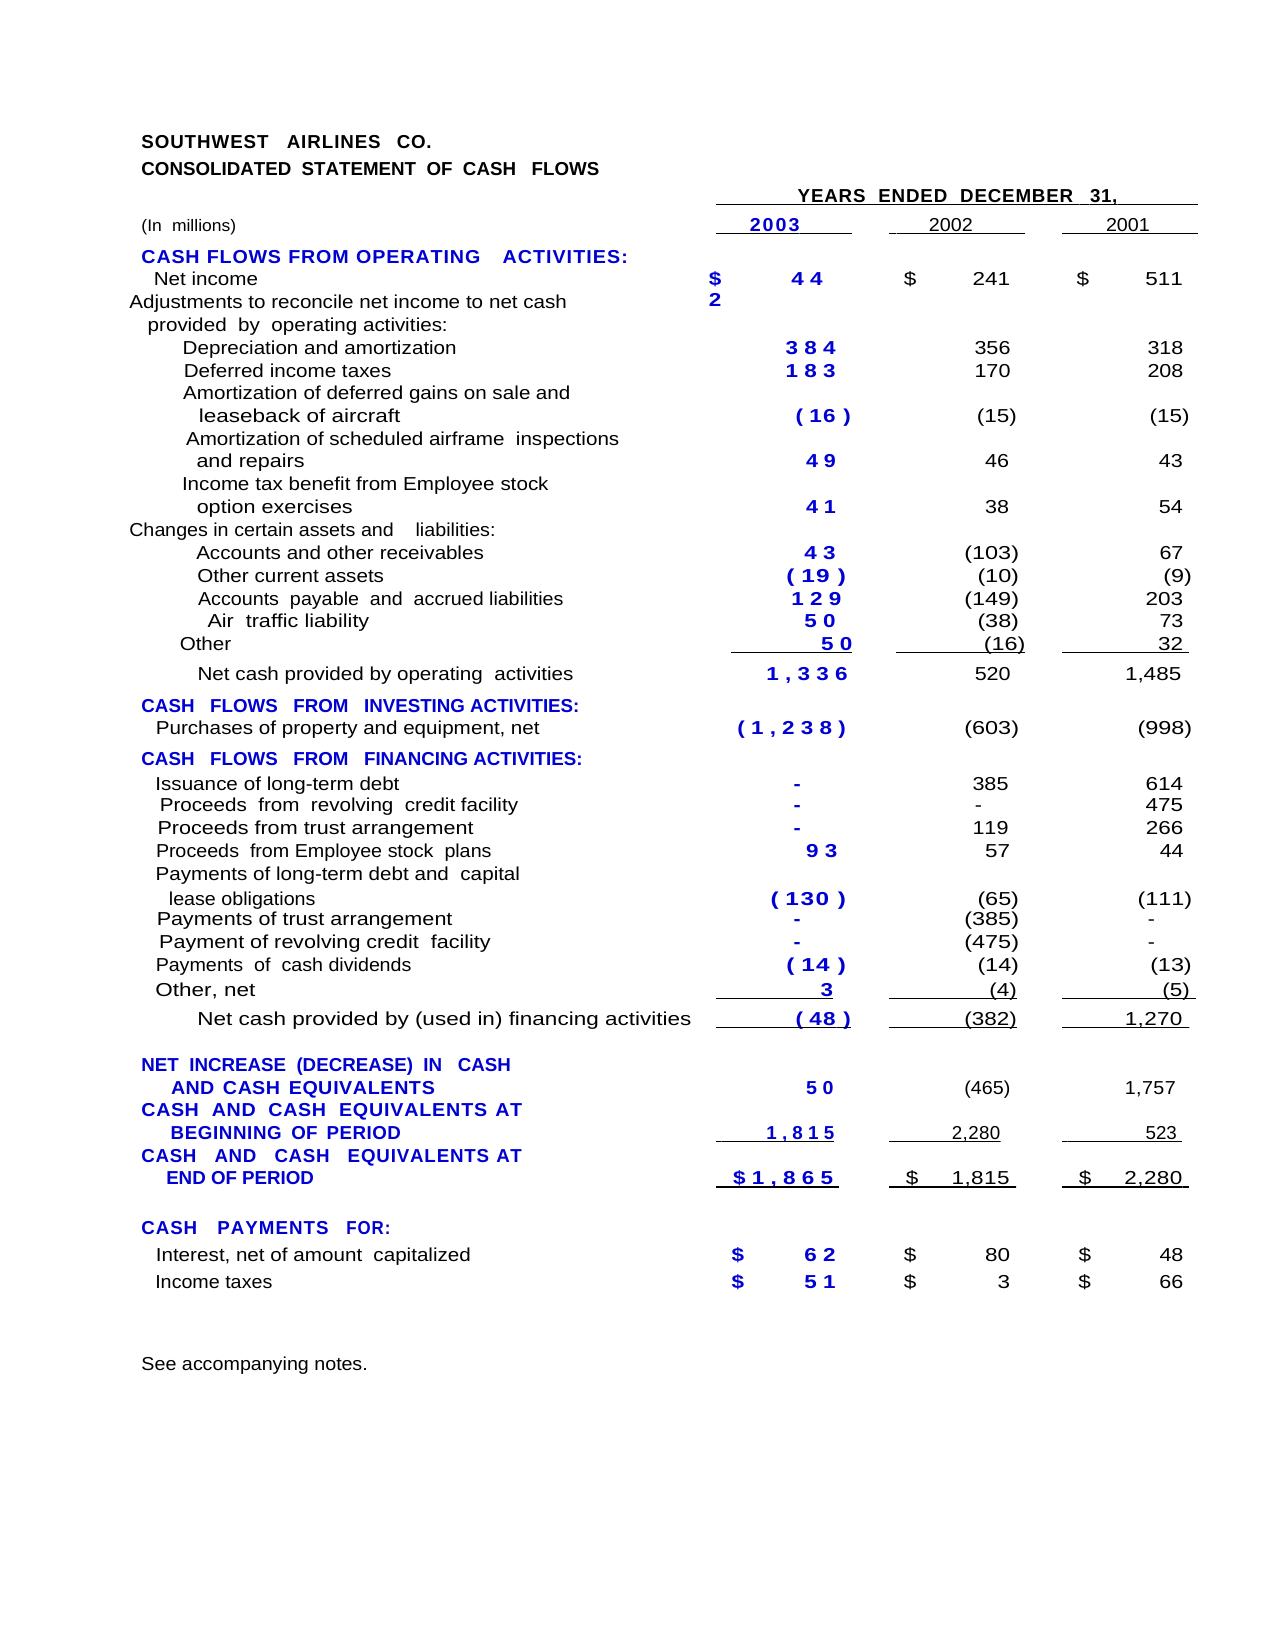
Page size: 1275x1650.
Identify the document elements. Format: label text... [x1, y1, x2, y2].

text NET INCREASE (DECREASE) IN CASH [141, 1054, 1212, 1075]
text BEGINNING OF PERIOD 1 , 8 1 5 2,280 523 CASH AND CASH EQUIVALENTS AT [141, 1122, 1198, 1166]
table_header Interest, net of amount capitalized [152, 1243, 605, 1270]
text Changes in certain assets and liabilities: [129, 519, 1212, 541]
text Other, net 3 (4) (5) Net cash provided by (used in) financing activities ( 48 ) (382) 1,270 [155, 979, 1198, 1029]
text $ 511 [1076, 269, 1212, 290]
text CONSOLIDATED STATEMENT OF CASH FLOWS [141, 158, 1212, 180]
text leaseback of aircraft ( 16 ) (15) (15) [199, 404, 1212, 426]
text Adjustments to reconcile net income to net cash provided by operating activities: [129, 291, 604, 336]
table_header $ 6 2 [605, 1243, 869, 1270]
text $ 4 4 2 [708, 269, 835, 311]
text Income tax benefit from Employee stock [182, 473, 1212, 495]
text YEARS ENDED DECEMBER 31, [716, 185, 1212, 207]
text See accompanying notes. [141, 1352, 1212, 1374]
text $ 1 , 8 6 5 [716, 1167, 852, 1188]
table_cell Income taxes [152, 1270, 605, 1297]
table_header $ 48 [1043, 1243, 1186, 1270]
text Amortization of deferred gains on sale and [183, 381, 1212, 403]
text SOUTHWEST AIRLINES CO. [141, 131, 1212, 153]
text option exercises 4 1 38 54 [197, 496, 1212, 518]
text $ 241 [904, 269, 1010, 290]
text END OF PERIOD [166, 1167, 391, 1188]
table_cell $ 5 1 [605, 1270, 869, 1297]
text Amortization of scheduled airframe inspections [186, 427, 1212, 449]
table_cell $ 3 [869, 1270, 1043, 1297]
text Net income [153, 269, 604, 290]
text AND CASH EQUIVALENTS 5 0 (465) 1,757 CASH AND CASH EQUIVALENTS AT [141, 1077, 1183, 1121]
table_cell $ 66 [1043, 1270, 1186, 1297]
text $ 2,280 [1062, 1167, 1212, 1188]
text and repairs 4 9 46 43 [196, 450, 1212, 472]
table_header $ 80 [869, 1243, 1043, 1270]
text (In millions) 2003 2002 2001 CASH FLOWS FROM OPERATING ACTIVITIES: [141, 207, 1198, 269]
text CASH PAYMENTS FOR: [141, 1217, 391, 1238]
text $ 1,815 [889, 1167, 1024, 1188]
